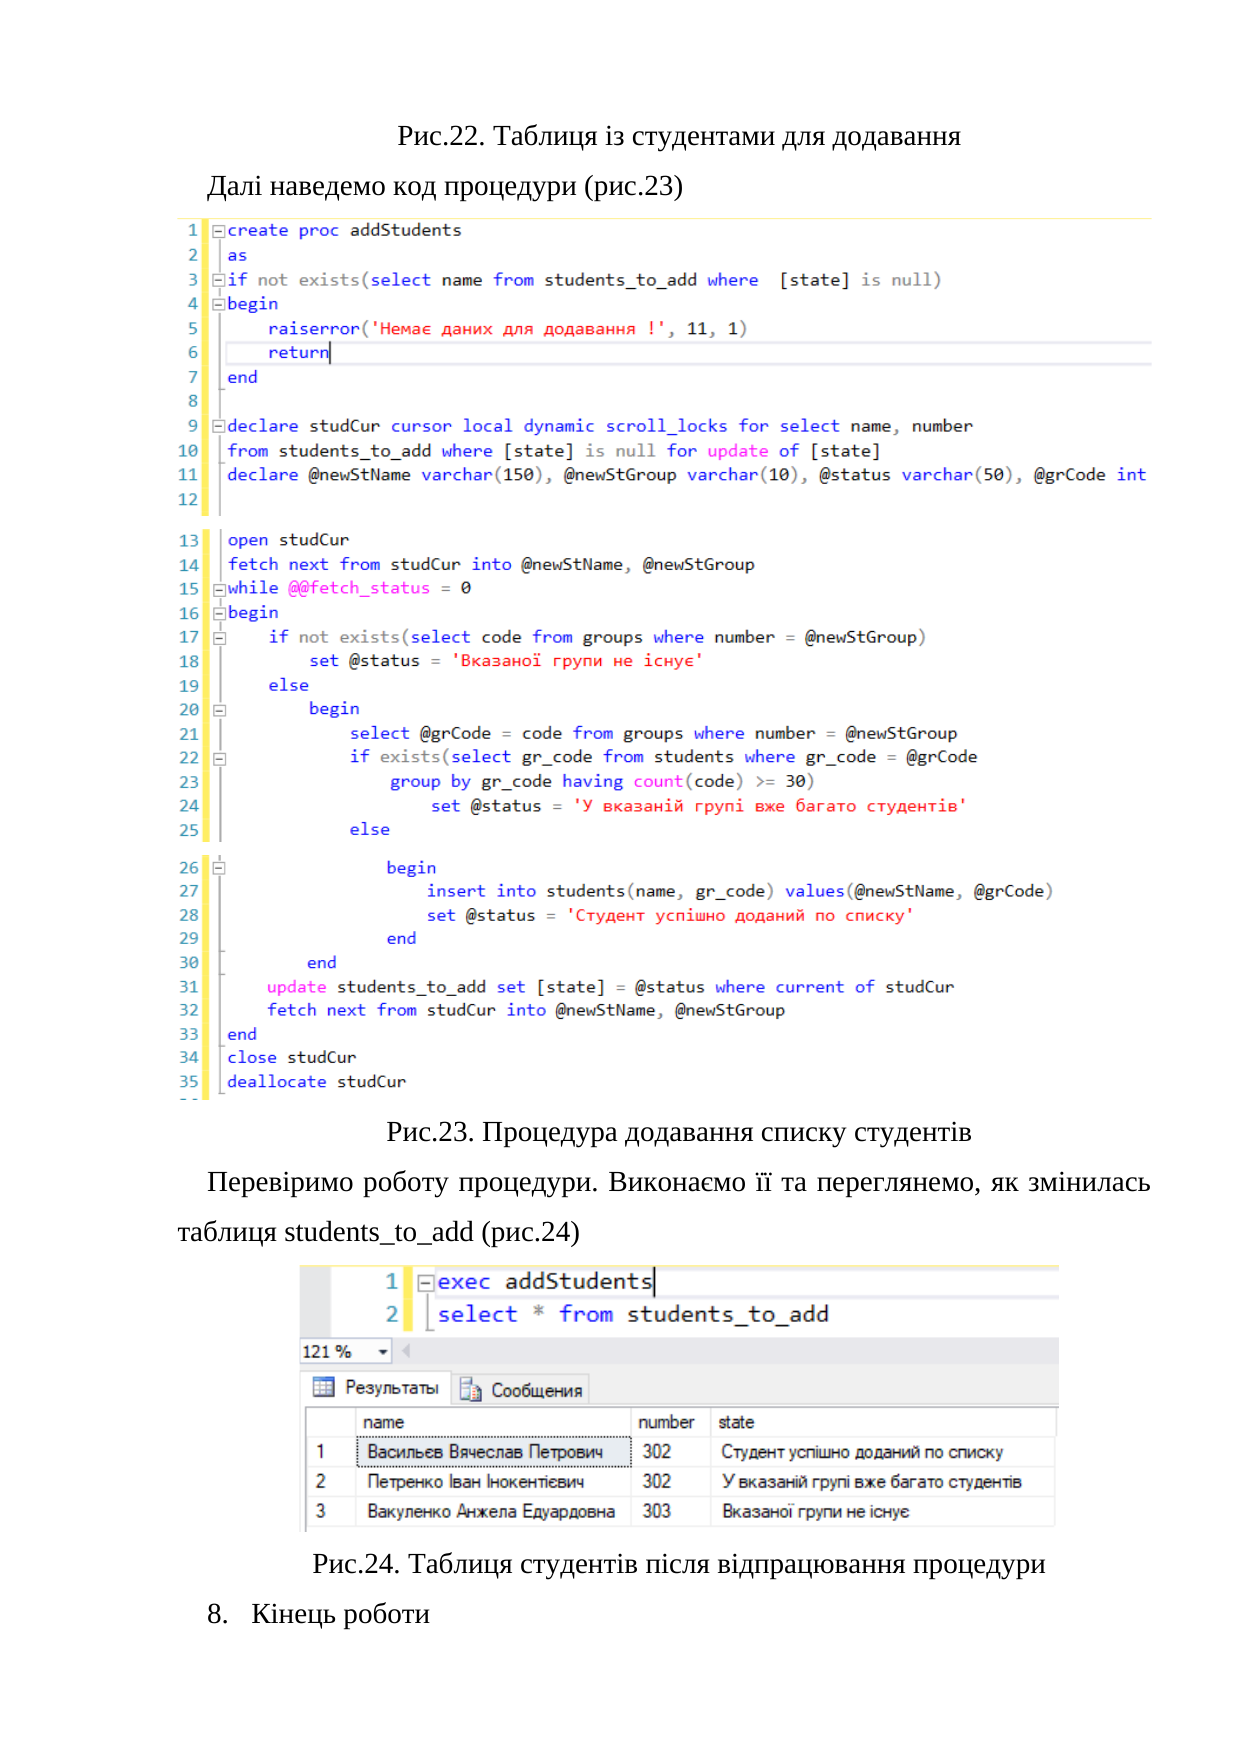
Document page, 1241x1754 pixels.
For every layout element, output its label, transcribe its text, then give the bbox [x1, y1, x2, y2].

list Рис.24. Таблиця студентів після відпрацювання процедури [177, 1546, 1152, 1579]
picture [177, 529, 1152, 842]
picture [177, 218, 1152, 516]
list Далі наведемо код процедури (рис.23) [177, 168, 1152, 202]
list Рис.23. Процедура додавання списку студентів [177, 1114, 1152, 1147]
list Перевіримо роботу процедури. Виконаємо її та переглянемо, як змінилась таблиця students_to_add (рис.24) [177, 1164, 1152, 1248]
list Рис.22. Таблиця із студентами для додавання [177, 118, 1152, 152]
picture [177, 855, 1152, 1100]
picture [299, 1265, 1059, 1532]
list Кінець роботи [177, 1596, 1152, 1630]
